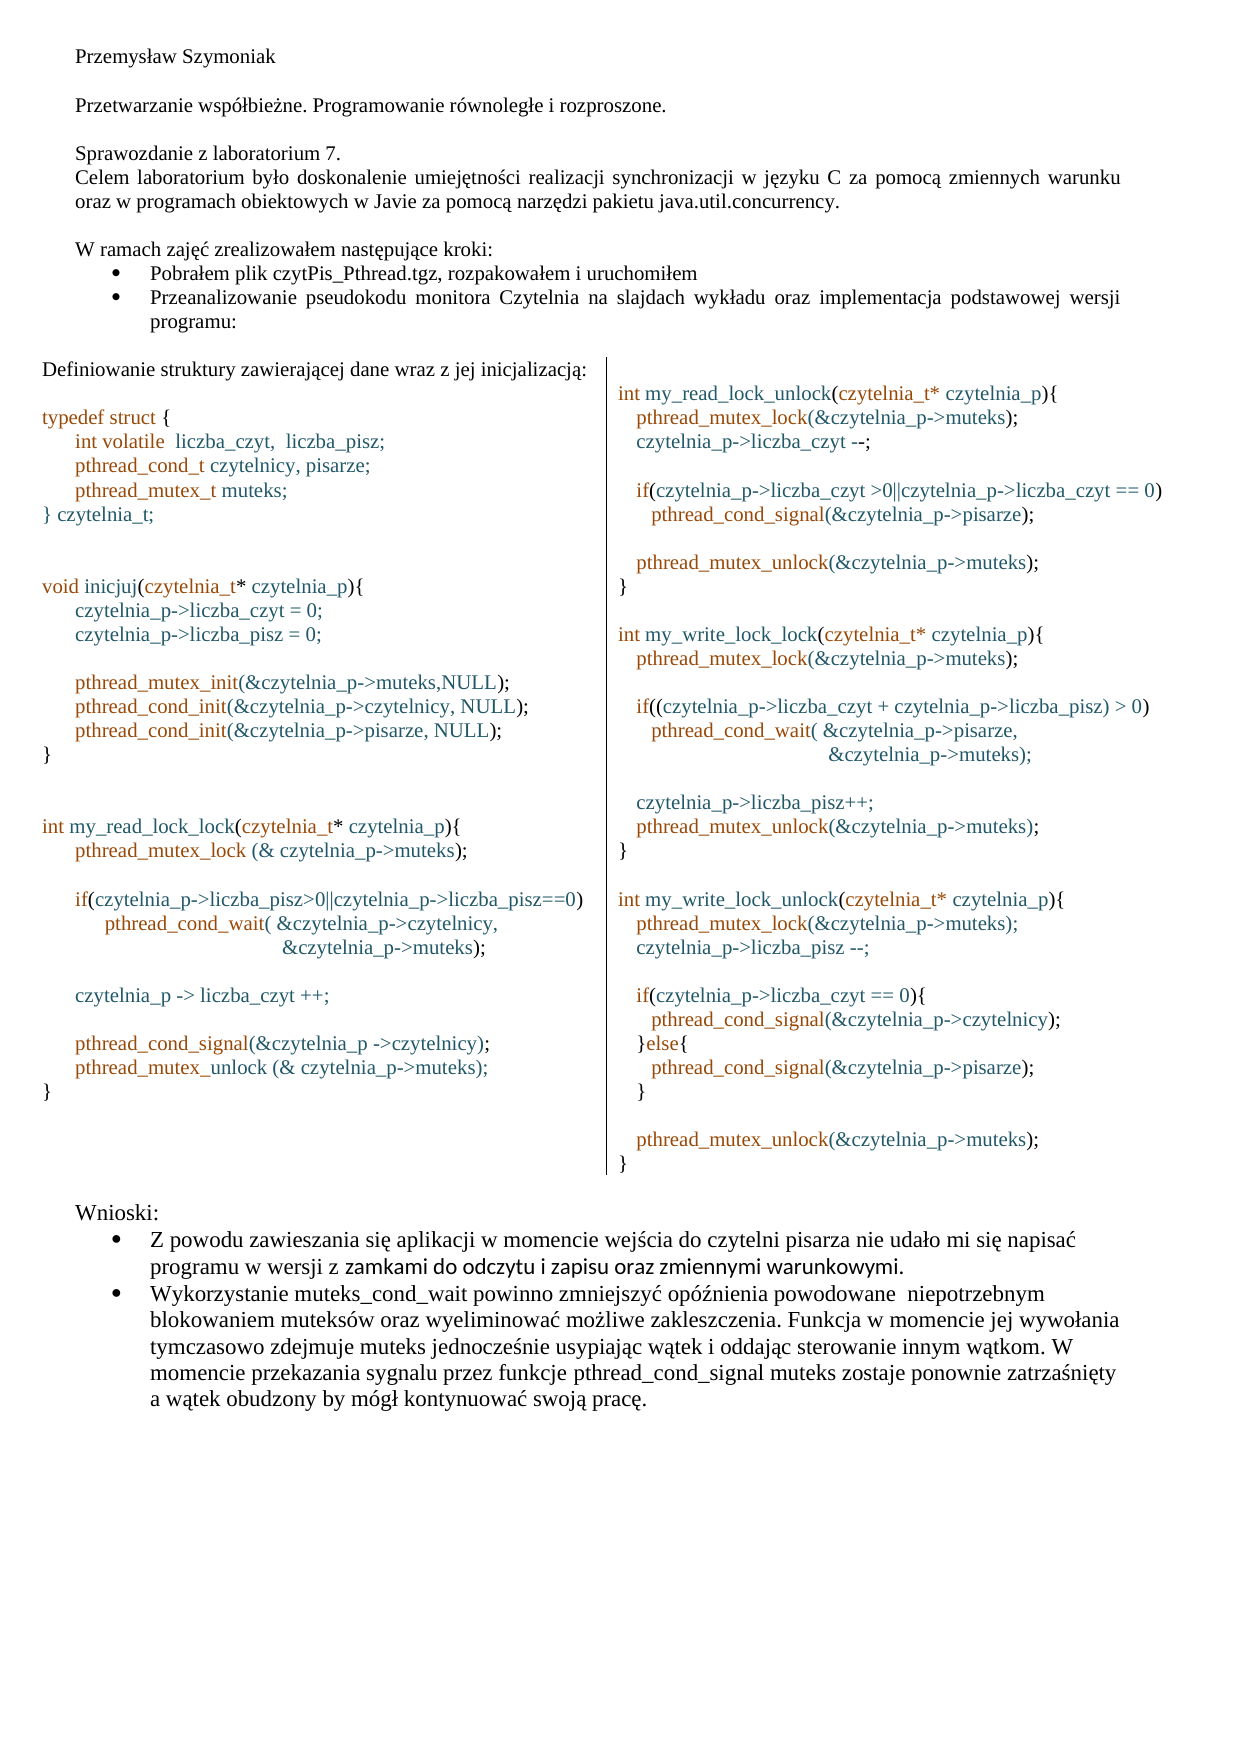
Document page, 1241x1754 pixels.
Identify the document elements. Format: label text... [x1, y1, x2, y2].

text Przetwarzanie współbieżne. Programowanie równoległe i rozproszone. [75, 92, 1122, 117]
text Przemysław Szymoniak [75, 44, 1122, 68]
list Przeanalizowanie pseudokodu monitora Czytelnia na slajdach wykładu oraz implementacja podstawowej wersji programu: [112, 285, 1122, 333]
list Wnioski: [75, 1199, 1122, 1226]
list Wykorzystanie muteks_cond_wait powinno zmniejszyć opóźnienia powodowane niepotrzebnym blokowaniem muteksów oraz wyeliminować możliwe zakleszczenia. Funkcja w momencie jej wywołania tymczasowo zdejmuje muteks jednocześnie usypiając wątek i oddając sterowanie innym wątkom. W momencie przekazania sygnalu przez funkcje pthread_cond_signal muteks zostaje ponownie zatrzaśnięty a wątek obudzony by mógł kontynuować swoją pracę. [112, 1280, 1122, 1412]
table_header Definiowanie struktury zawierającej dane wraz z jej inicjalizacją: typedef struct { int volatile liczba_czyt, liczba_pisz; pthread_cond_t czytelnicy, pisarze; pthread_mutex_t muteks; } czytelnia_t; void inicjuj(czytelnia_t* czytelnia_p){ czytelnia_p->liczba_czyt = 0; czytelnia_p->liczba_pisz = 0; pthread_mutex_init(&czytelnia_p->muteks,NULL); pthread_cond_init(&czytelnia_p->czytelnicy, NULL); pthread_cond_init(&czytelnia_p->pisarze, NULL); } int my_read_lock_lock(czytelnia_t* czytelnia_p){ pthread_mutex_lock (& czytelnia_p->muteks); if(czytelnia_p->liczba_pisz>0||czytelnia_p->liczba_pisz==0) pthread_cond_wait( &czytelnia_p->czytelnicy, &czytelnia_p->muteks); czytelnia_p -> liczba_czyt ++; pthread_cond_signal(&czytelnia_p ->czytelnicy); pthread_mutex_unlock (& czytelnia_p->muteks); } [31, 357, 606, 1175]
text Celem laboratorium było doskonalenie umiejętności realizacji synchronizacji w języku C za pomocą zmiennych warunku oraz w programach obiektowych w Javie za pomocą narzędzi pakietu java.util.concurrency. [75, 165, 1122, 213]
text W ramach zajęć zrealizowałem następujące kroki: [75, 237, 1122, 261]
list Pobrałem plik czytPis_Pthread.tgz, rozpakowałem i uruchomiłem [112, 261, 1122, 285]
list Z powodu zawieszania się aplikacji w momencie wejścia do czytelni pisarza nie udało mi się napisać programu w wersji z zamkami do odczytu i zapisu oraz zmiennymi warunkowymi. [112, 1226, 1122, 1280]
table_header int my_read_lock_unlock(czytelnia_t* czytelnia_p){ pthread_mutex_lock(&czytelnia_p->muteks); czytelnia_p->liczba_czyt --; if(czytelnia_p->liczba_czyt >0||czytelnia_p->liczba_czyt == 0) pthread_cond_signal(&czytelnia_p->pisarze); pthread_mutex_unlock(&czytelnia_p->muteks); } int my_write_lock_lock(czytelnia_t* czytelnia_p){ pthread_mutex_lock(&czytelnia_p->muteks); if((czytelnia_p->liczba_czyt + czytelnia_p->liczba_pisz) > 0) pthread_cond_wait( &czytelnia_p->pisarze, &czytelnia_p->muteks); czytelnia_p->liczba_pisz++; pthread_mutex_unlock(&czytelnia_p->muteks); } int my_write_lock_unlock(czytelnia_t* czytelnia_p){ pthread_mutex_lock(&czytelnia_p->muteks); czytelnia_p->liczba_pisz --; if(czytelnia_p->liczba_czyt == 0){ pthread_cond_signal(&czytelnia_p->czytelnicy); }else{ pthread_cond_signal(&czytelnia_p->pisarze); } pthread_mutex_unlock(&czytelnia_p->muteks); } [607, 357, 1182, 1175]
text Sprawozdanie z laboratorium 7. [75, 141, 1122, 165]
